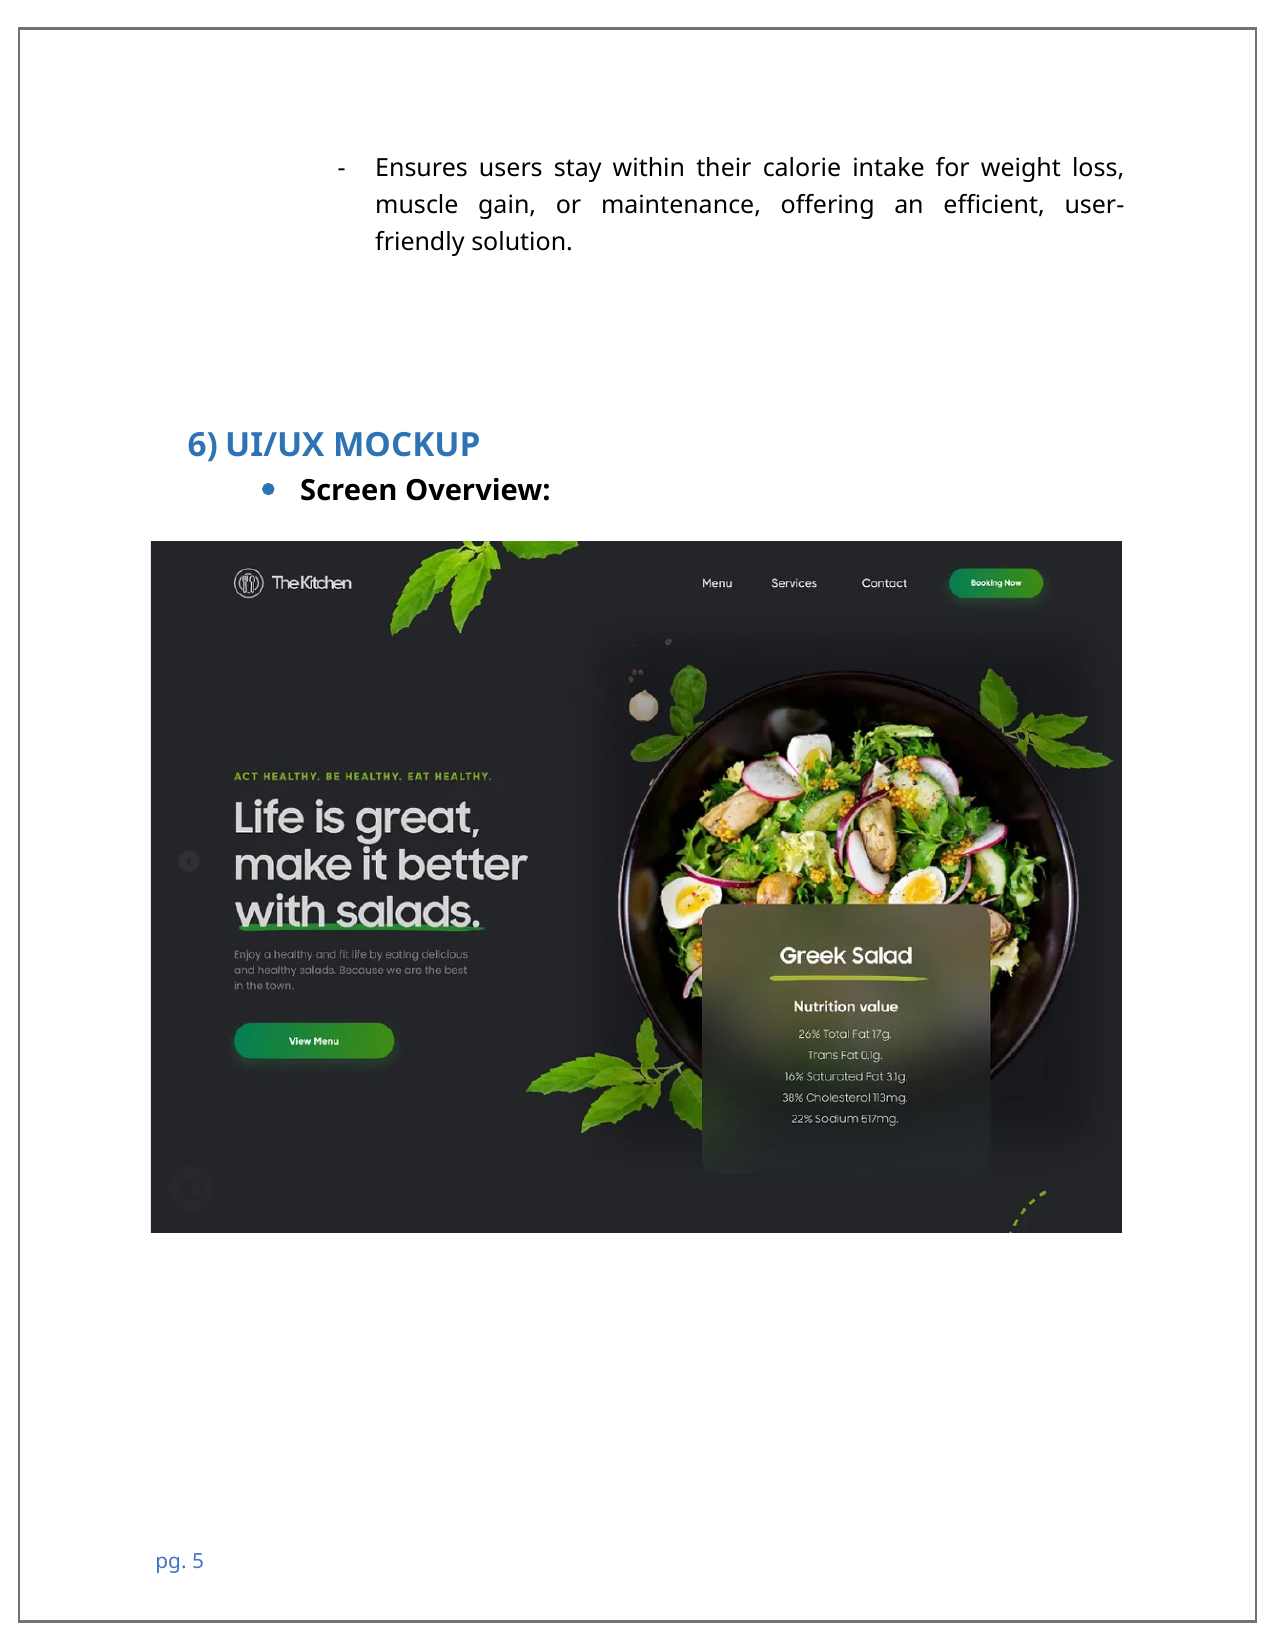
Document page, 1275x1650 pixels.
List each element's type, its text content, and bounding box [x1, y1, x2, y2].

list UI/UX MOCKUP [187, 421, 1125, 466]
picture [150, 541, 1122, 1231]
list Screen Overview: [262, 469, 1125, 509]
list Ensures users stay within their calorie intake for weight loss, muscle gain, or maintenance, offering an efficient, user-friendly solution. [337, 150, 1125, 258]
